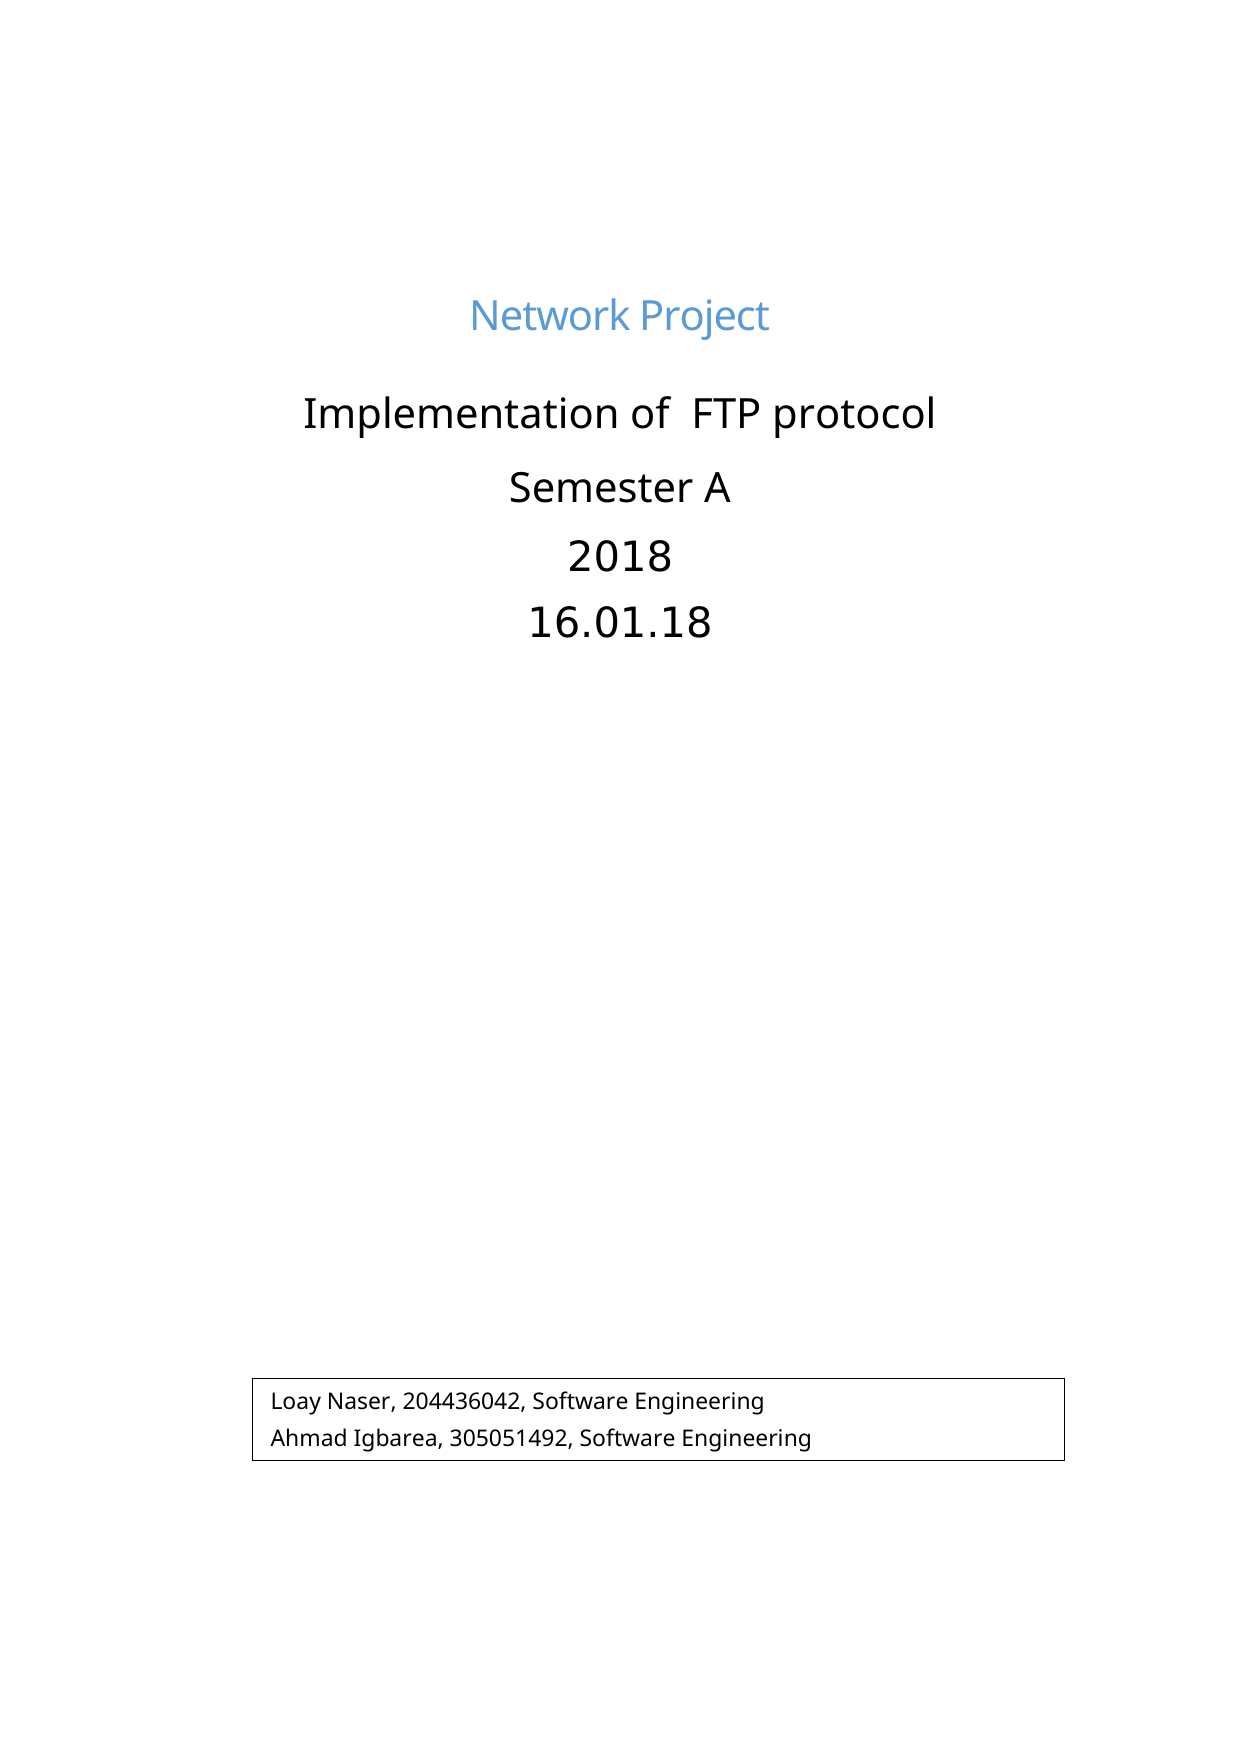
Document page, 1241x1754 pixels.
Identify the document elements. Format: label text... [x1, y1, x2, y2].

text 16.01.18 [187, 599, 1053, 648]
text 2018 [187, 533, 1053, 582]
text Implementation of FTP protocol [187, 383, 1053, 440]
text Semester A [187, 458, 1053, 515]
table_header Loay Naser, 204436042, Software Engineering Ahmad Igbarea, 305051492, Software Engineering [253, 1379, 1064, 1460]
title Network Project [187, 286, 1053, 343]
